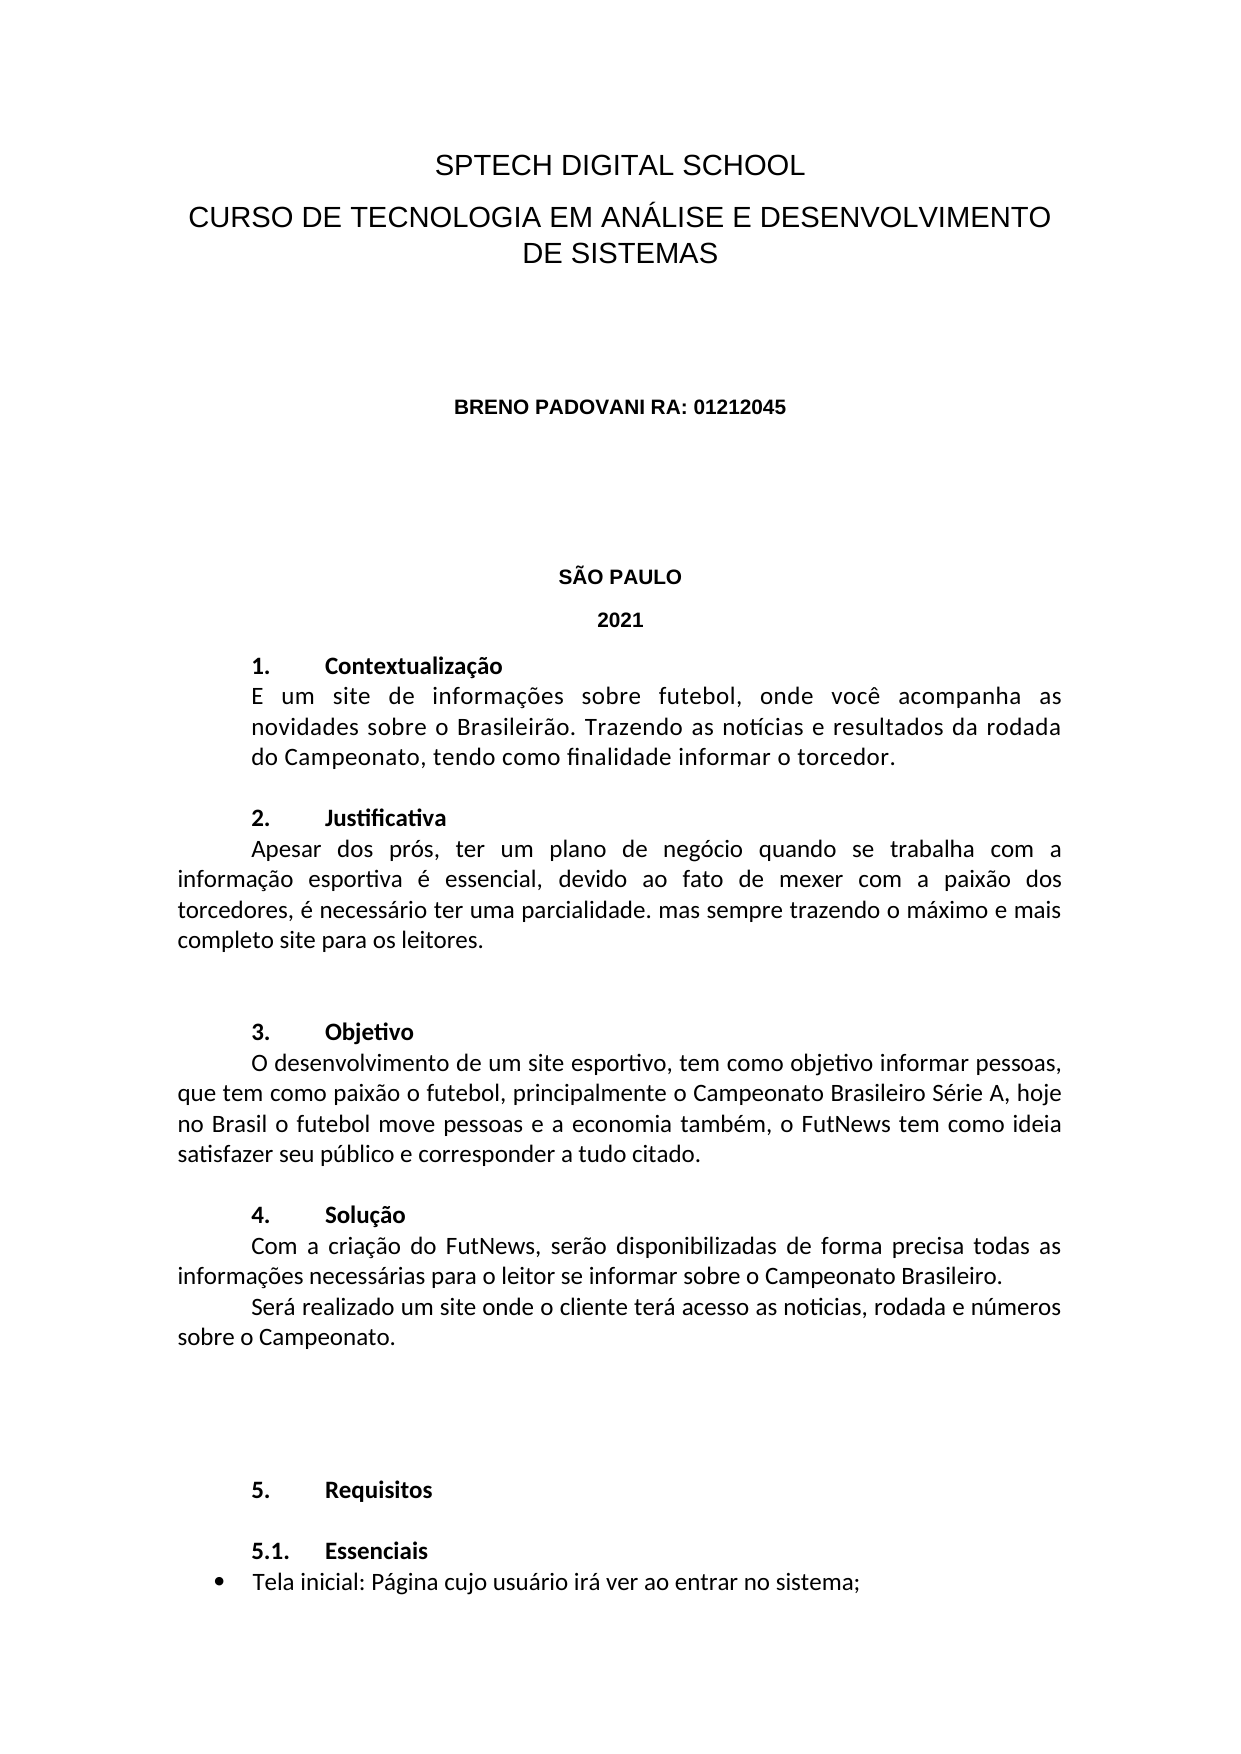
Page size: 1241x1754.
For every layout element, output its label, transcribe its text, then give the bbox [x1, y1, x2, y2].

list E um site de informações sobre futebol, onde você acompanha as novidades sobre o Brasileirão. Trazendo as notícias e resultados da rodada do Campeonato, tendo como finalidade informar o torcedor. [251, 681, 1063, 772]
list Contextualização [177, 650, 1063, 681]
text Será realizado um site onde o cliente terá acesso as noticias, rodada e números sobre o Campeonato. [177, 1291, 1063, 1352]
list Tela inicial: Página cujo usuário irá ver ao entrar no sistema; [215, 1566, 1063, 1596]
text SÃO PAULO [177, 565, 1063, 589]
text O desenvolvimento de um site esportivo, tem como objetivo informar pessoas, que tem como paixão o futebol, principalmente o Campeonato Brasileiro Série A, hoje no Brasil o futebol move pessoas e a economia também, o FutNews tem como ideia satisfazer seu público e corresponder a tudo citado. [177, 1047, 1063, 1169]
list Objetivo [177, 1016, 1063, 1047]
text Apesar dos prós, ter um plano de negócio quando se trabalha com a informação esportiva é essencial, devido ao fato de mexer com a paixão dos torcedores, é necessário ter uma parcialidade. mas sempre trazendo o máximo e mais completo site para os leitores. [177, 833, 1063, 955]
text SPTECH DIGITAL SCHOOL [177, 148, 1063, 181]
list Solução [177, 1199, 1063, 1230]
text Com a criação do FutNews, serão disponibilizadas de forma precisa todas as informações necessárias para o leitor se informar sobre o Campeonato Brasileiro. [177, 1230, 1063, 1291]
text 2021 [177, 607, 1063, 631]
list Essenciais [177, 1535, 1063, 1566]
text CURSO DE TECNOLOGIA EM ANÁLISE E DESENVOLVIMENTO DE SISTEMAS [177, 200, 1063, 270]
text BRENO PADOVANI RA: 01212045 [177, 395, 1063, 419]
list Justificativa [177, 803, 1063, 833]
list Requisitos [177, 1474, 1063, 1504]
